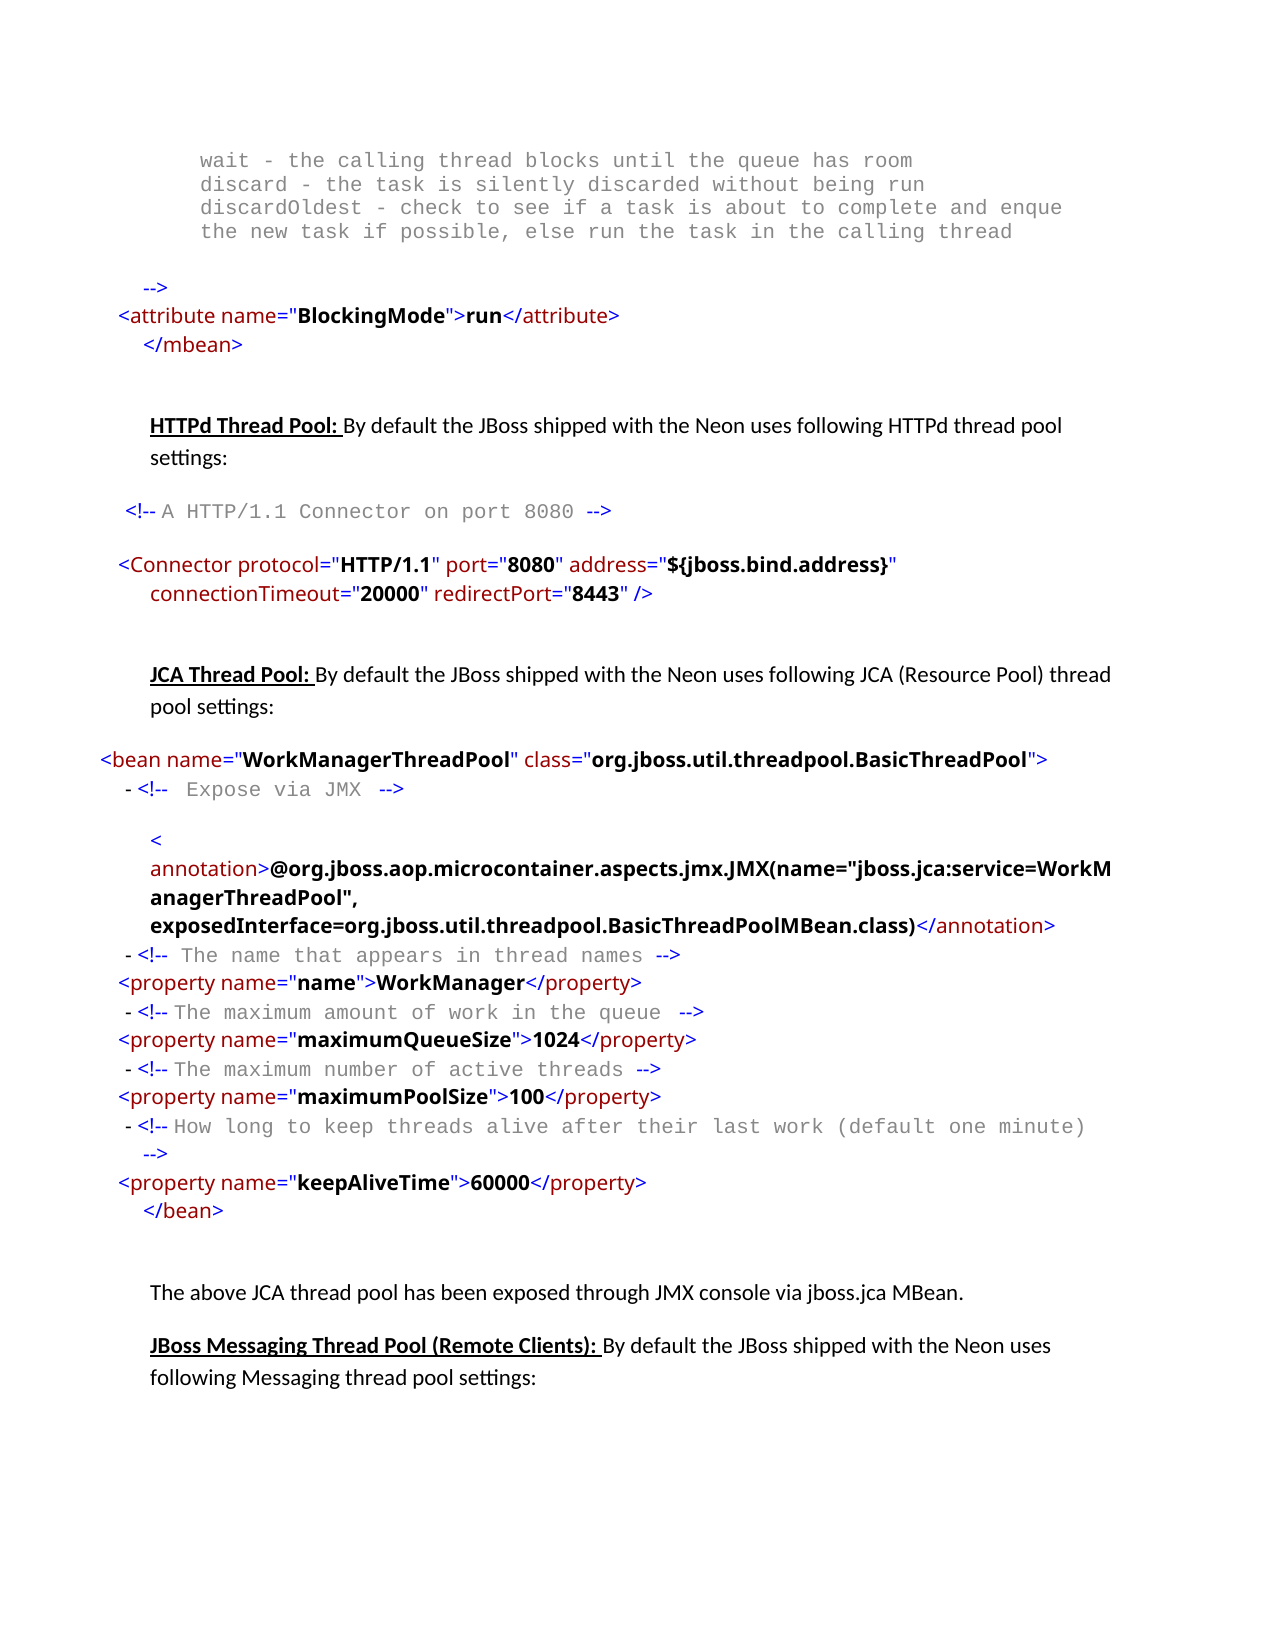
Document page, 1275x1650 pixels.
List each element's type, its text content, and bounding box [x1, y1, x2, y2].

text JCA Thread Pool: By default the JBoss shipped with the Neon uses following JCA (Resource Pool) thread pool settings: [150, 660, 1125, 720]
text discardOldest - check to see if a task is about to complete and enque [125, 197, 1125, 221]
text <bean name="WorkManagerThreadPool" class="org.jboss.util.threadpool.BasicThreadPool"> [100, 745, 1125, 774]
text - <!-- The name that appears in thread names --> [125, 940, 1125, 968]
text the new task if possible, else run the task in the calling thread [125, 221, 1125, 244]
text <Connector protocol="HTTP/1.1" port="8080" address="${jboss.bind.address}" connectionTimeout="20000" redirectPort="8443" /> [100, 550, 1125, 607]
text - <!-- How long to keep threads alive after their last work (default one minute) [125, 1111, 1125, 1139]
text The above JCA thread pool has been exposed through JMX console via jboss.jca MBean. [150, 1278, 1125, 1306]
text wait - the calling thread blocks until the queue has room [125, 150, 1125, 174]
text <property name="keepAliveTime">60000</property> [100, 1168, 1125, 1197]
text - <!-- Expose via JMX --> [125, 774, 1125, 802]
text <attribute name="BlockingMode">run</attribute> [100, 301, 1125, 330]
text <property name="name">WorkManager</property> [100, 968, 1125, 997]
text <property name="maximumQueueSize">1024</property> [100, 1025, 1125, 1054]
text - <!-- The maximum amount of work in the queue --> [125, 997, 1125, 1025]
text <!-- A HTTP/1.1 Connector on port 8080 --> [125, 496, 1125, 525]
text discard - the task is silently discarded without being run [125, 174, 1125, 197]
text <property name="maximumPoolSize">100</property> [100, 1082, 1125, 1111]
text - <!-- The maximum number of active threads --> [125, 1054, 1125, 1082]
text --> [125, 1139, 1125, 1168]
text </mbean> [125, 330, 1125, 358]
text HTTPd Thread Pool: By default the JBoss shipped with the Neon uses following HTTPd thread pool settings: [150, 411, 1125, 471]
text </bean> [125, 1197, 1125, 1225]
text JBoss Messaging Thread Pool (Remote Clients): By default the JBoss shipped with the Neon uses following Messaging thread pool settings: [150, 1331, 1125, 1391]
text <annotation>@org.jboss.aop.microcontainer.aspects.jmx.JMX(name="jboss.jca:service=WorkManagerThreadPool", exposedInterface=org.jboss.util.threadpool.BasicThreadPoolMBean.class)</annotation> [100, 802, 1125, 940]
text --> [125, 273, 1125, 301]
